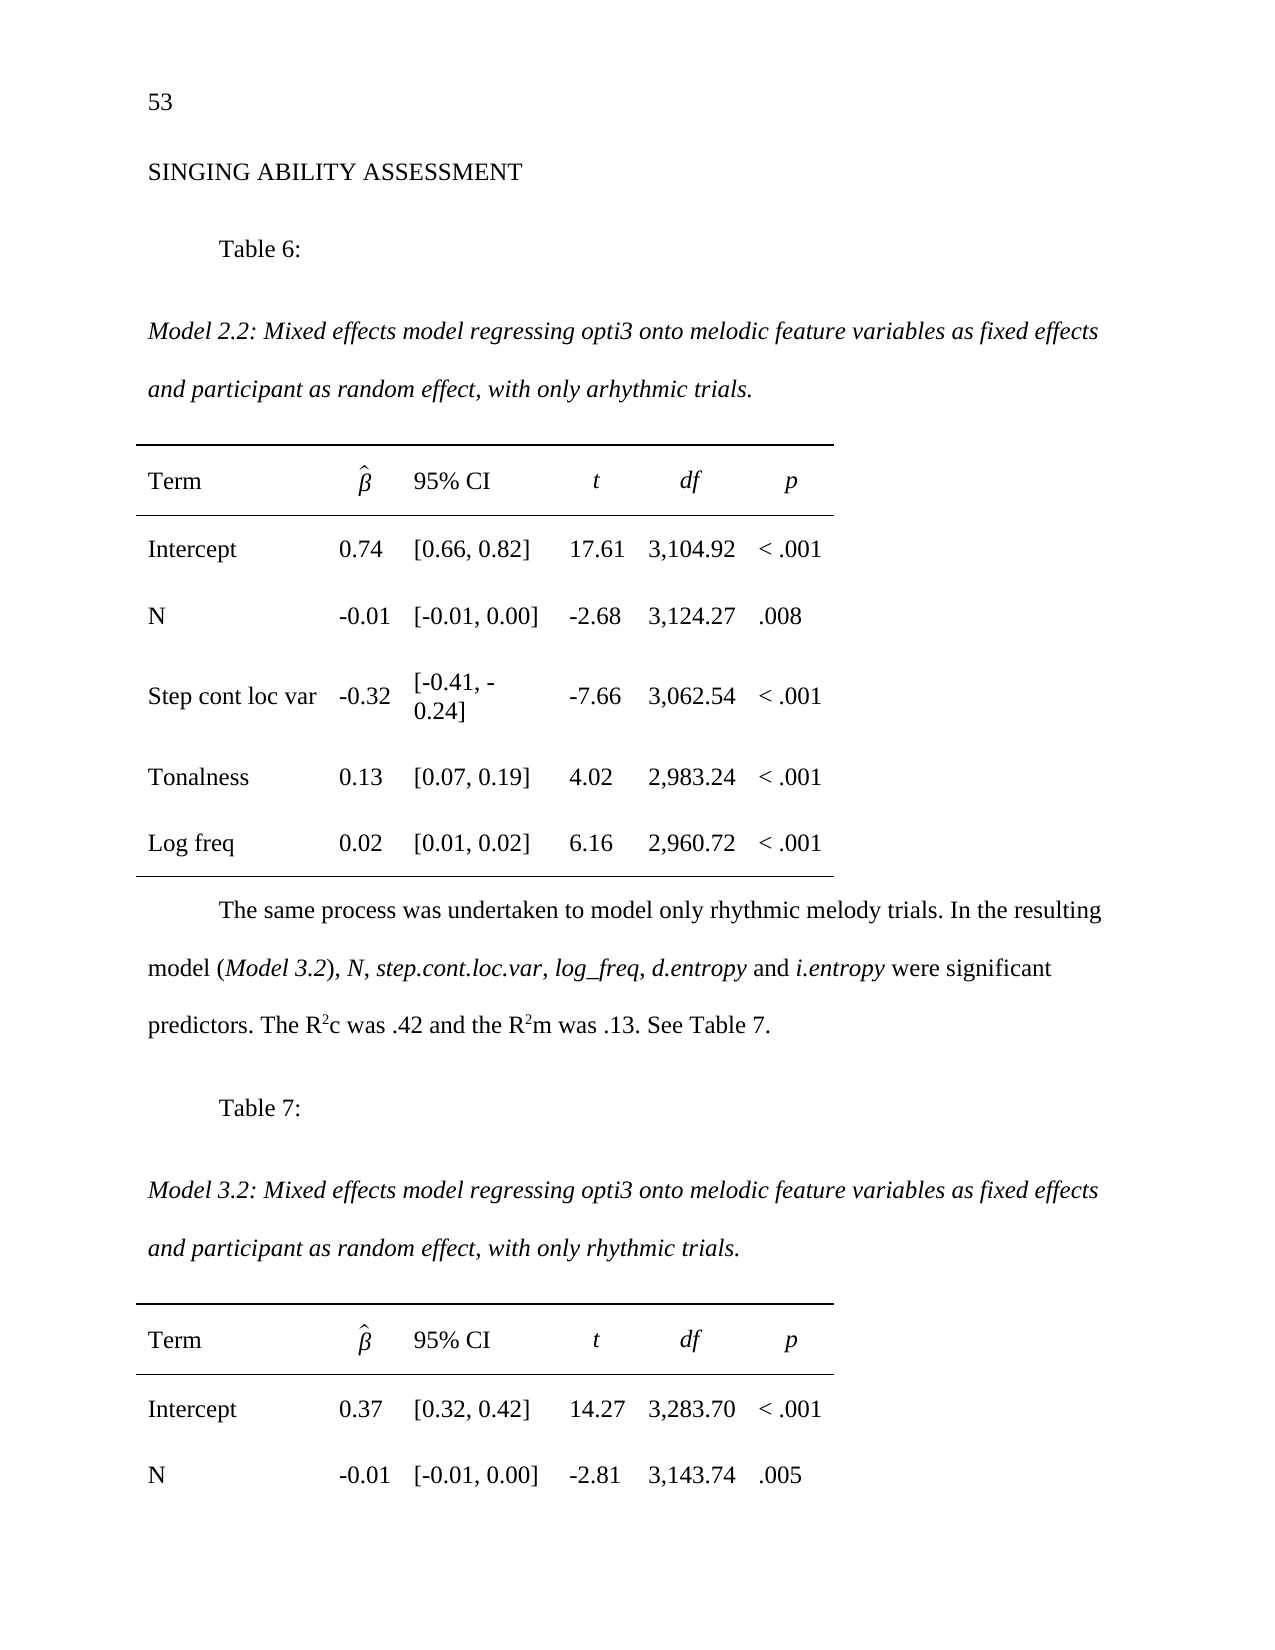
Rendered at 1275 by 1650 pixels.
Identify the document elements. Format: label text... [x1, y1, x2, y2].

table_cell 17.61 [558, 516, 637, 582]
table_cell [-0.41, -0.24] [402, 648, 558, 743]
table_cell < .001 [747, 648, 833, 743]
table_header [637, 1305, 747, 1374]
table_cell 0.02 [328, 810, 402, 876]
table_cell -0.01 [328, 582, 402, 648]
text The same process was undertaken to model only rhythmic melody trials. In the resulting model (Model 3.2), N, step.cont.loc.var, log_freq, d.entropy and i.entropy were significant predictors. The R2c was .42 and the R2m was .13. See Table 7. [148, 896, 1127, 1039]
table_cell 4.02 [558, 743, 637, 809]
table_cell -2.68 [558, 582, 637, 648]
table_cell 3,062.54 [637, 648, 747, 743]
table_cell [-0.01, 0.00] [402, 582, 558, 648]
text Model 3.2: Mixed effects model regressing opti3 onto melodic feature variables as fixed effects and participant as random effect, with only rhythmic trials. [148, 1176, 1127, 1262]
table_cell Intercept [136, 516, 328, 582]
table_header Term [136, 446, 328, 515]
table_header [558, 446, 637, 515]
text Table 7: [148, 1093, 1127, 1122]
table_cell [0.66, 0.82] [402, 516, 558, 582]
table_cell 3,124.27 [637, 582, 747, 648]
table_header Term [136, 1305, 328, 1374]
table_header 95% CI [402, 446, 558, 515]
table_cell N [136, 582, 328, 648]
table_cell -0.32 [328, 648, 402, 743]
table_cell .008 [747, 582, 833, 648]
table_cell < .001 [747, 516, 833, 582]
table_cell N [136, 1442, 328, 1508]
table_header [747, 1305, 833, 1374]
table_cell 2,960.72 [637, 810, 747, 876]
table_cell Step cont loc var [136, 648, 328, 743]
table_header [328, 446, 402, 515]
table_cell [-0.01, 0.00] [402, 1442, 558, 1508]
table_cell 0.74 [328, 516, 402, 582]
table_cell Intercept [136, 1375, 328, 1442]
table_header [558, 1305, 637, 1374]
table_cell [0.07, 0.19] [402, 743, 558, 809]
table_header [328, 1305, 402, 1374]
table_cell -0.01 [328, 1442, 402, 1508]
table_cell < .001 [747, 1375, 833, 1442]
table_cell .005 [747, 1442, 833, 1508]
table_cell -2.81 [558, 1442, 637, 1508]
table_cell 6.16 [558, 810, 637, 876]
table_cell -7.66 [558, 648, 637, 743]
table_cell 2,983.24 [637, 743, 747, 809]
table_cell Log freq [136, 810, 328, 876]
table_header [637, 446, 747, 515]
table_cell 14.27 [558, 1375, 637, 1442]
table_cell 3,283.70 [637, 1375, 747, 1442]
table_cell 0.37 [328, 1375, 402, 1442]
table_cell < .001 [747, 743, 833, 809]
table_cell Tonalness [136, 743, 328, 809]
table_cell [0.32, 0.42] [402, 1375, 558, 1442]
table_header [747, 446, 833, 515]
table_cell 3,104.92 [637, 516, 747, 582]
table_cell [0.01, 0.02] [402, 810, 558, 876]
table_cell 3,143.74 [637, 1442, 747, 1508]
table_cell 0.13 [328, 743, 402, 809]
table_cell < .001 [747, 810, 833, 876]
text Table 6: [148, 234, 1127, 262]
table_header 95% CI [402, 1305, 558, 1374]
text Model 2.2: Mixed effects model regressing opti3 onto melodic feature variables as fixed effects and participant as random effect, with only arhythmic trials. [148, 316, 1127, 402]
